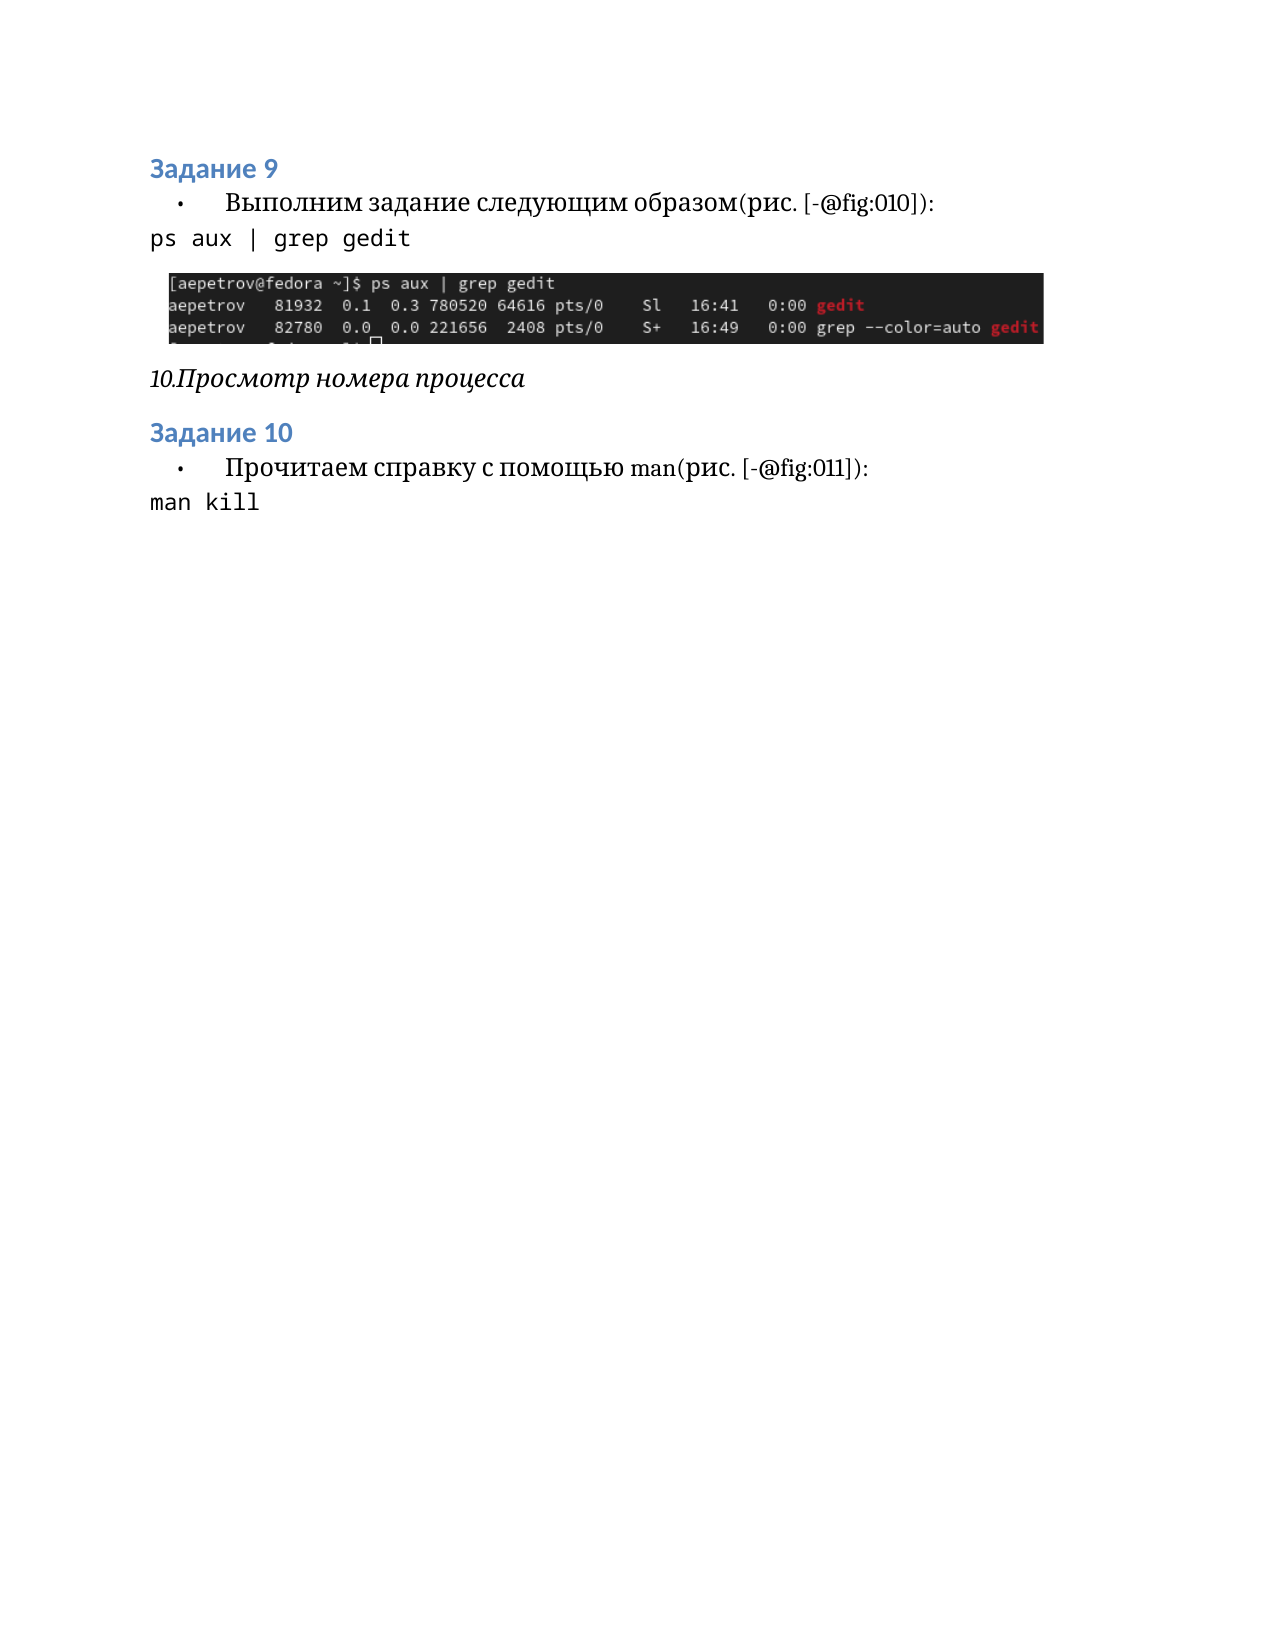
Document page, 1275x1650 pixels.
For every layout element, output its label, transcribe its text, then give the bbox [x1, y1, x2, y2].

list Выполним задание следующим образом(рис. [-@fig:010]): [175, 189, 1125, 218]
subtitle Задание 9 [150, 150, 1125, 186]
text 10.Просмотр номера процесса [150, 365, 1125, 394]
list Прочитаем справку с помощью man(рис. [-@fig:011]): [175, 454, 1125, 483]
text man kill [150, 486, 1125, 518]
picture [168, 273, 1044, 344]
text ps aux | grep gedit [150, 222, 1125, 253]
subtitle Задание 10 [150, 414, 1125, 450]
